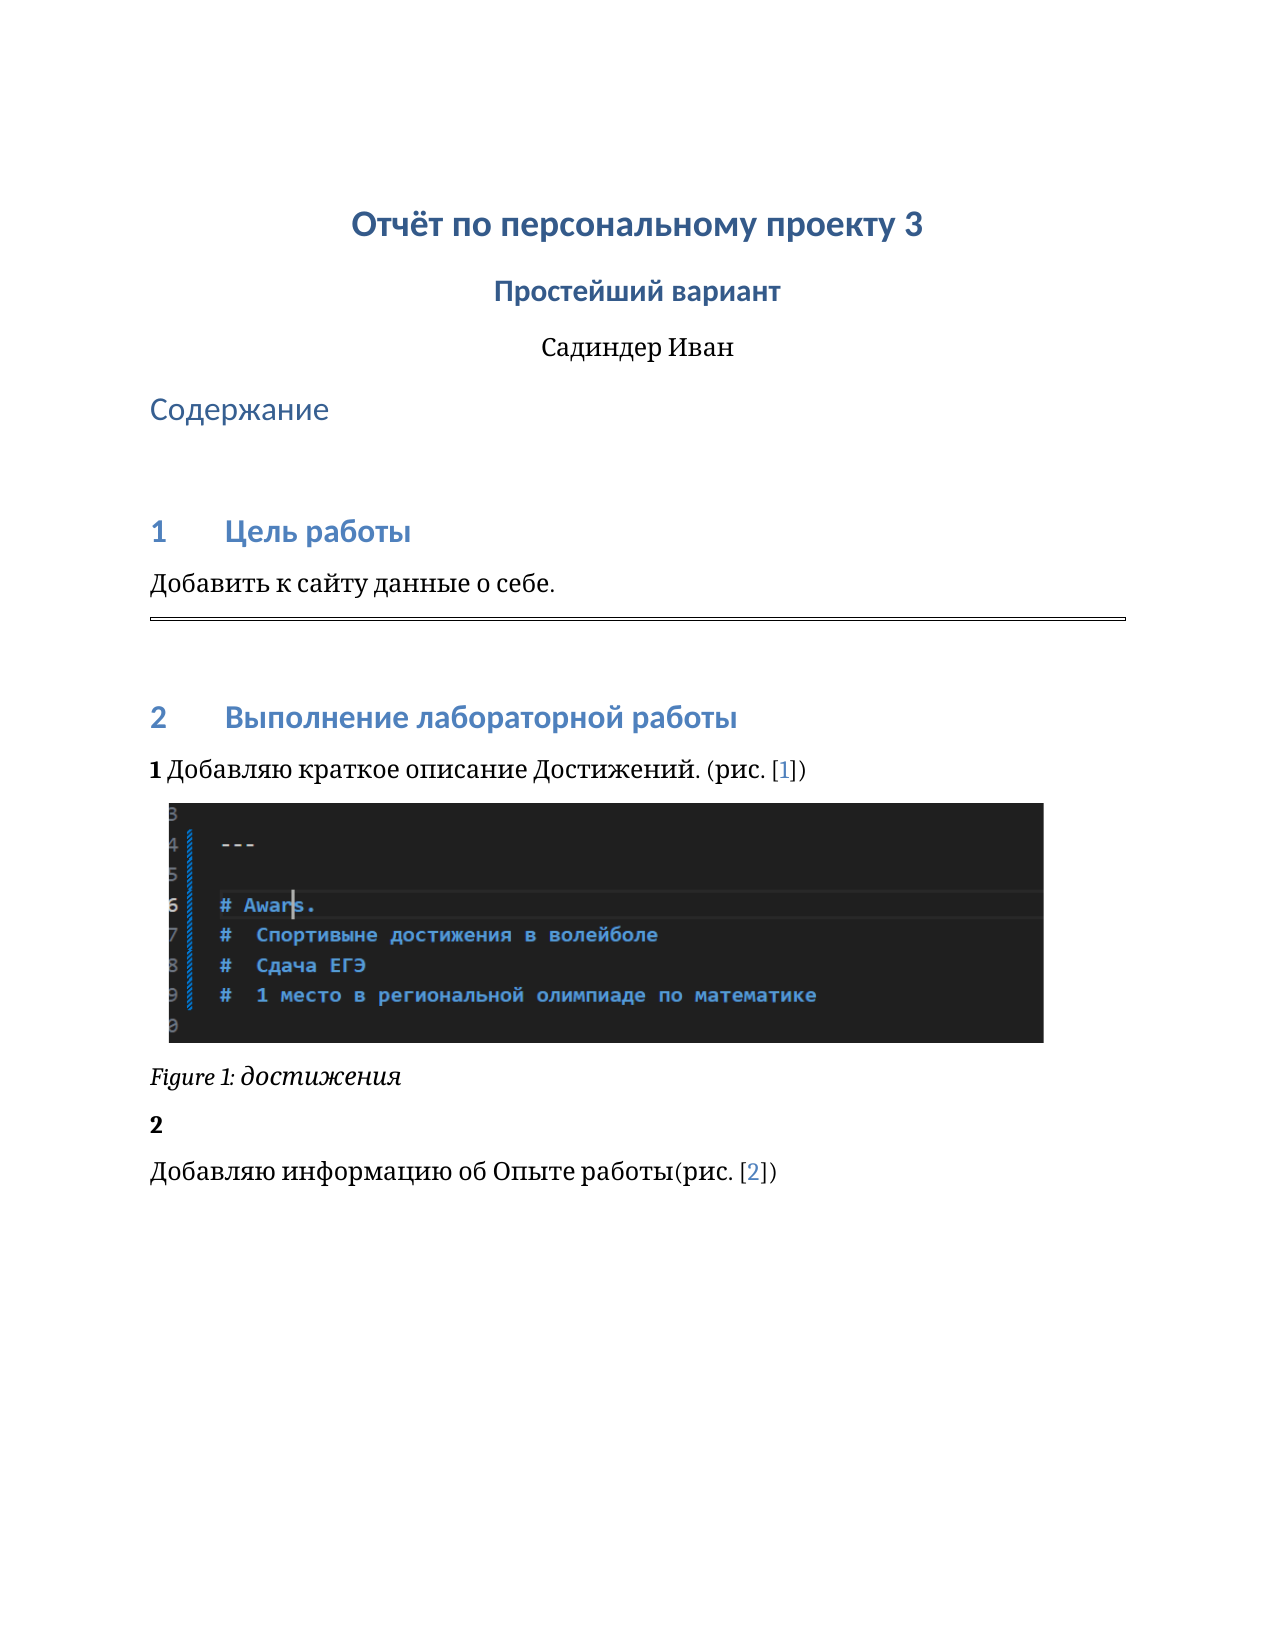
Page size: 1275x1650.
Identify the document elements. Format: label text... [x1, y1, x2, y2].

text 2 [150, 1111, 1125, 1139]
subtitle 2 Выполнение лабораторной работы [150, 696, 1125, 737]
title Отчёт по персональному проекту 3 [150, 200, 1125, 246]
text Figure 1: достижения [150, 1063, 1125, 1092]
picture [168, 803, 1044, 1043]
text 1 Добавляю краткое описание Достижений. (рис. [1]) [150, 756, 1125, 784]
text Добавляю информацию об Опыте работы(рис. [2]) [150, 1158, 1125, 1187]
subtitle 1 Цель работы [150, 510, 1125, 551]
subtitle Простейший вариант [150, 271, 1125, 309]
text Добавить к сайту данные о себе. [150, 570, 1125, 599]
text Садиндер Иван [150, 334, 1125, 363]
